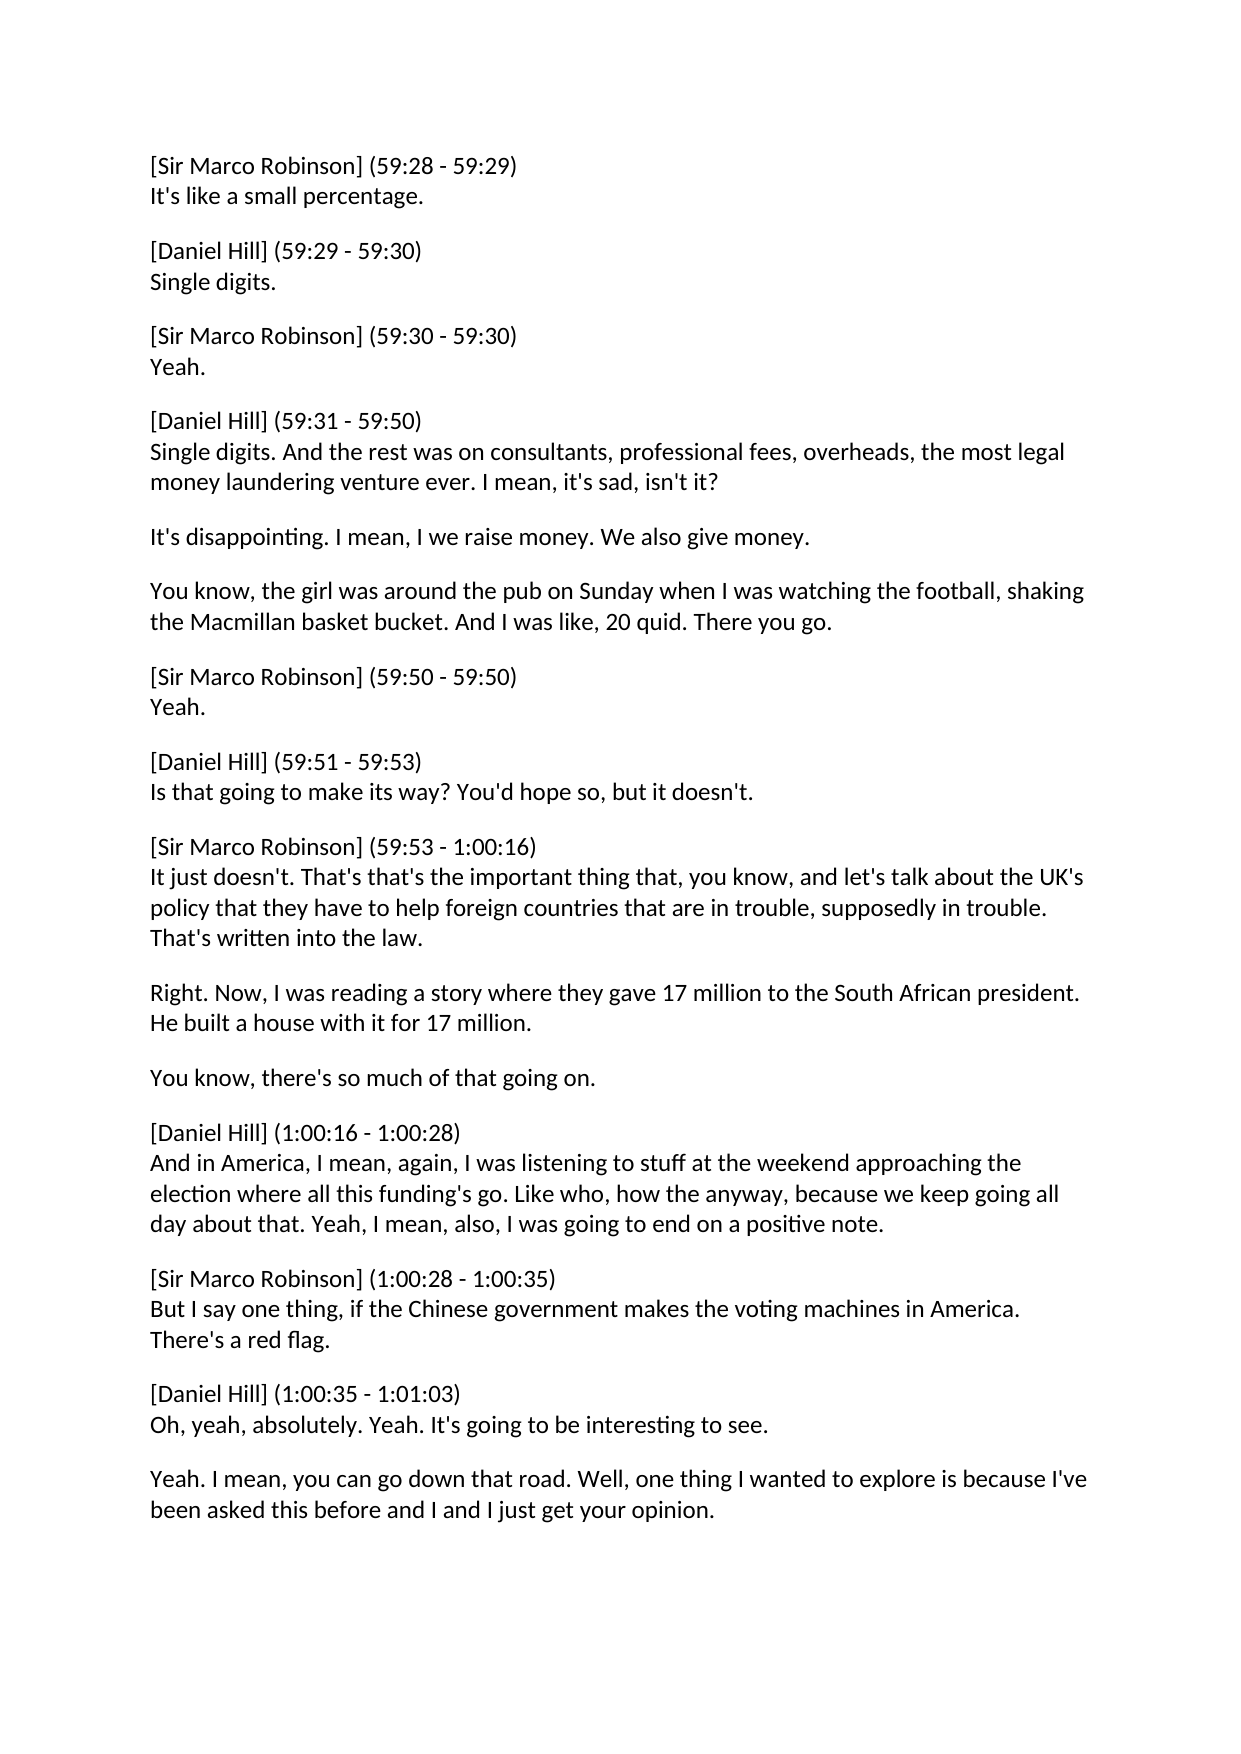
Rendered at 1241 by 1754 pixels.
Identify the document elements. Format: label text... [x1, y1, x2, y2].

text [Sir Marco Robinson] (59:28 - 59:29) [150, 150, 1090, 181]
text [Daniel Hill] (1:00:16 - 1:00:28) [150, 1117, 1090, 1147]
text Yeah. [150, 351, 1090, 381]
text Single digits. And the rest was on consultants, professional fees, overheads, the most legal money laundering venture ever. I mean, it's sad, isn't it? [150, 436, 1090, 497]
text Is that going to make its way? You'd hope so, but it doesn't. [150, 776, 1090, 807]
text [Sir Marco Robinson] (59:30 - 59:30) [150, 320, 1090, 351]
text It's disappointing. I mean, I we raise money. We also give money. [150, 521, 1090, 551]
text [Sir Marco Robinson] (59:50 - 59:50) [150, 661, 1090, 691]
text [Daniel Hill] (59:31 - 59:50) [150, 405, 1090, 436]
text Oh, yeah, absolutely. Yeah. It's going to be interesting to see. [150, 1409, 1090, 1439]
text Right. Now, I was reading a story where they gave 17 million to the South African president. He built a house with it for 17 million. [150, 977, 1090, 1038]
text [Daniel Hill] (59:29 - 59:30) [150, 235, 1090, 266]
text [Sir Marco Robinson] (1:00:28 - 1:00:35) [150, 1263, 1090, 1293]
text It just doesn't. That's that's the important thing that, you know, and let's talk about the UK's policy that they have to help foreign countries that are in trouble, supposedly in trouble. That's written into the law. [150, 861, 1090, 953]
text [Daniel Hill] (59:51 - 59:53) [150, 746, 1090, 776]
text [Daniel Hill] (1:00:35 - 1:01:03) [150, 1378, 1090, 1409]
text And in America, I mean, again, I was listening to stuff at the weekend approaching the election where all this funding's go. Like who, how the anyway, because we keep going all day about that. Yeah, I mean, also, I was going to end on a positive note. [150, 1147, 1090, 1239]
text You know, there's so much of that going on. [150, 1062, 1090, 1093]
text It's like a small percentage. [150, 181, 1090, 211]
text But I say one thing, if the Chinese government makes the voting machines in America. There's a red flag. [150, 1293, 1090, 1354]
text You know, the girl was around the pub on Sunday when I was watching the football, shaking the Macmillan basket bucket. And I was like, 20 quid. There you go. [150, 576, 1090, 637]
text Yeah. I mean, you can go down that road. Well, one thing I wanted to explore is because I've been asked this before and I and I just get your opinion. [150, 1463, 1090, 1524]
text Yeah. [150, 691, 1090, 722]
text [Sir Marco Robinson] (59:53 - 1:00:16) [150, 831, 1090, 861]
text Single digits. [150, 266, 1090, 296]
